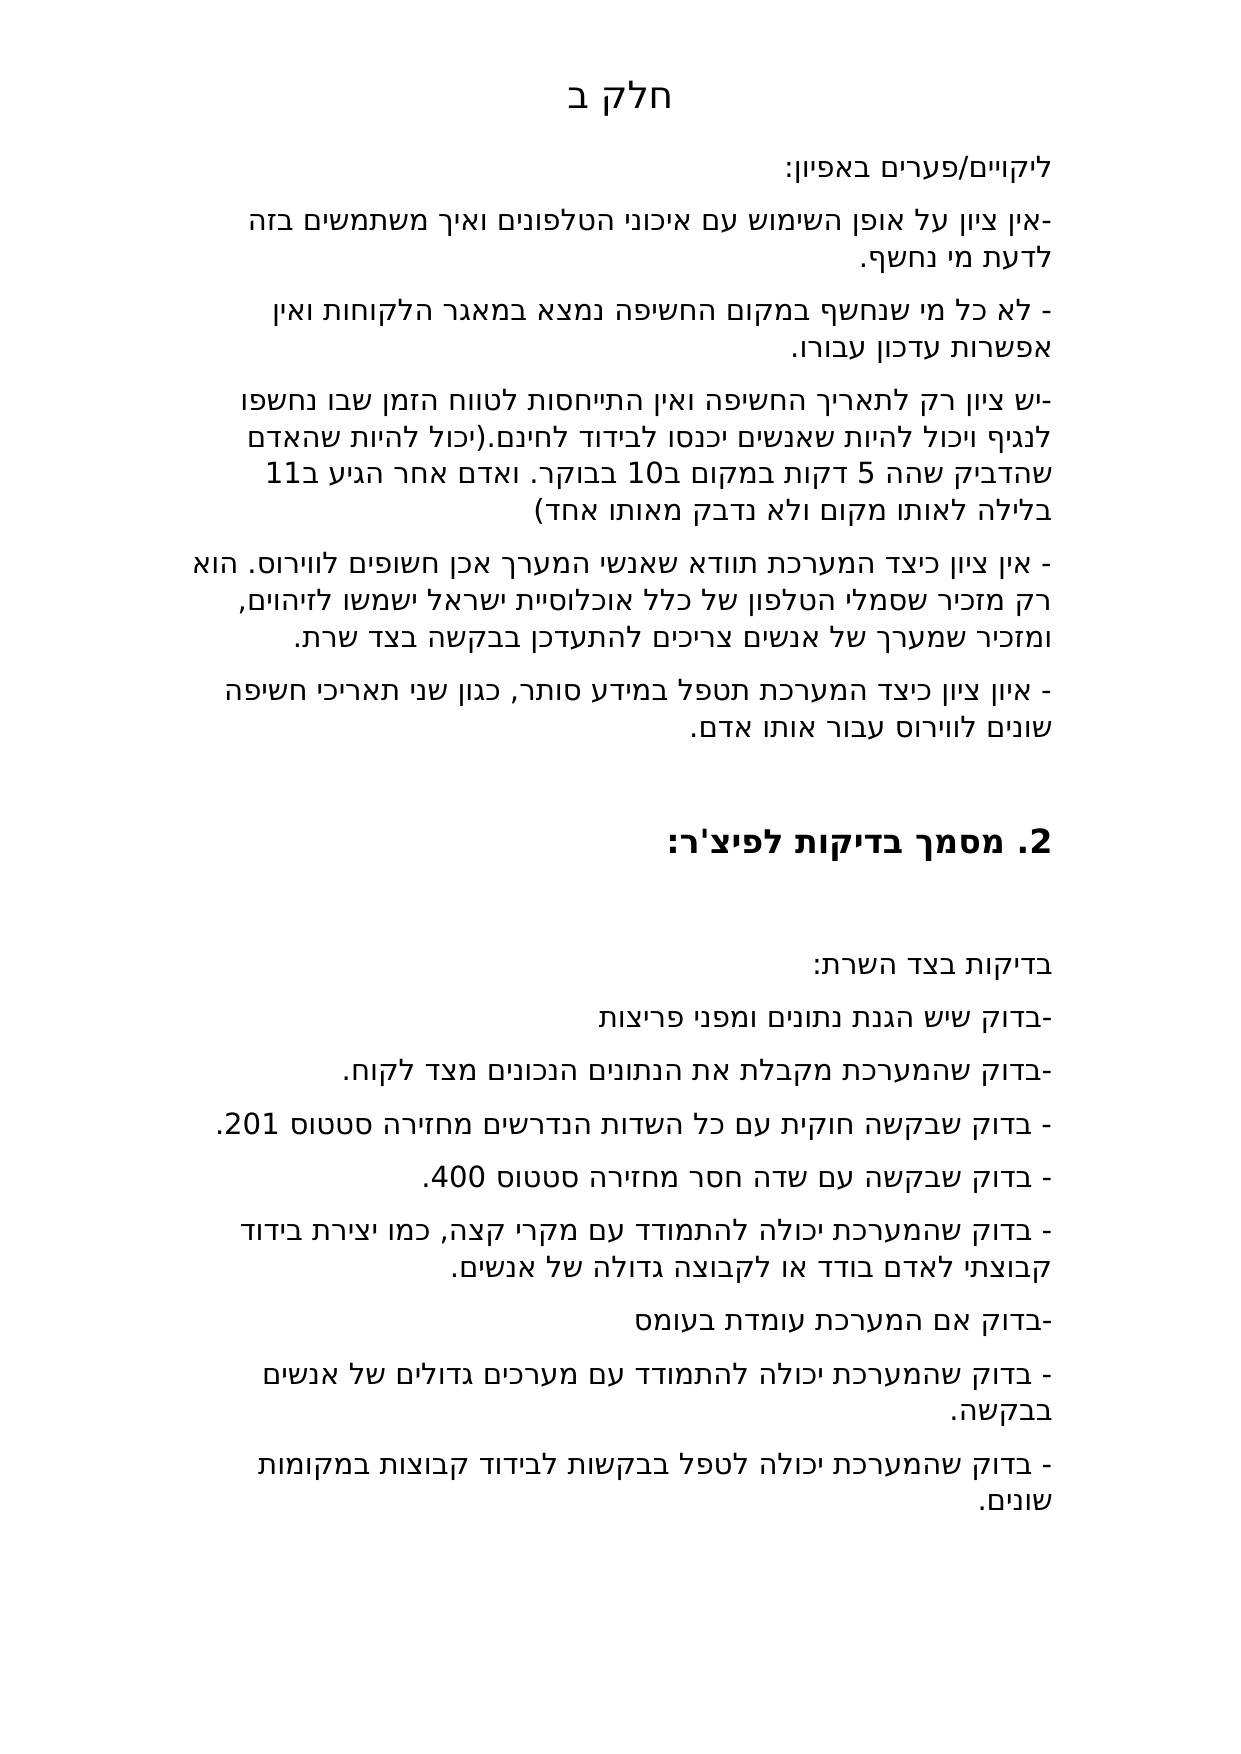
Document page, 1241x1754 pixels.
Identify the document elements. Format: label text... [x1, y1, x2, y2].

text - בדוק שבקשה עם שדה חסר מחזירה סטטוס 400. [187, 1160, 1053, 1194]
text -בדוק שהמערכת מקבלת את הנתונים הנכונים מצד לקוח. [187, 1054, 1053, 1088]
text -אין ציון על אופן השימוש עם איכוני הטלפונים ואיך משתמשים בזה לדעת מי נחשף. [187, 203, 1053, 274]
text ליקויים/פערים באפיון: [187, 150, 1053, 184]
text - בדוק שהמערכת יכולה להתמודד עם מערכים גדולים של אנשים בבקשה. [187, 1357, 1053, 1428]
text - בדוק שבקשה חוקית עם כל השדות הנדרשים מחזירה סטטוס 201. [187, 1107, 1053, 1141]
text - לא כל מי שנחשף במקום החשיפה נמצא במאגר הלקוחות ואין אפשרות עדכון עבורו. [187, 293, 1053, 364]
text - בדוק שהמערכת יכולה להתמודד עם מקרי קצה, כמו יצירת בידוד קבוצתי לאדם בודד או לקבוצה גדולה של אנשים. [187, 1214, 1053, 1284]
text -יש ציון רק לתאריך החשיפה ואין התייחסות לטווח הזמן שבו נחשפו לנגיף ויכול להיות שאנשים יכנסו לבידוד לחינם.(יכול להיות שהאדם שהדביק שהה 5 דקות במקום ב10 בבוקר. ואדם אחר הגיע ב11 בלילה לאותו מקום ולא נדבק מאותו אחד) [187, 383, 1053, 527]
text בדיקות בצד השרת: [187, 947, 1053, 981]
text - אין ציון כיצד המערכת תוודא שאנשי המערך אכן חשופים לווירוס. הוא רק מזכיר שסמלי הטלפון של כלל אוכלוסיית ישראל ישמשו לזיהוים, ומזכיר שמערך של אנשים צריכים להתעדכן בבקשה בצד שרת. [187, 547, 1053, 654]
text -בדוק אם המערכת עומדת בעומס [187, 1304, 1053, 1338]
text - איון ציון כיצד המערכת תטפל במידע סותר, כגון שני תאריכי חשיפה שונים לווירוס עבור אותו אדם. [187, 673, 1053, 744]
text 2. מסמך בדיקות לפיצ'ר: [187, 823, 1053, 862]
text - בדוק שהמערכת יכולה לטפל בבקשות לבידוד קבוצות במקומות שונים. [187, 1447, 1053, 1518]
text -בדוק שיש הגנת נתונים ומפני פריצות [187, 1000, 1053, 1034]
